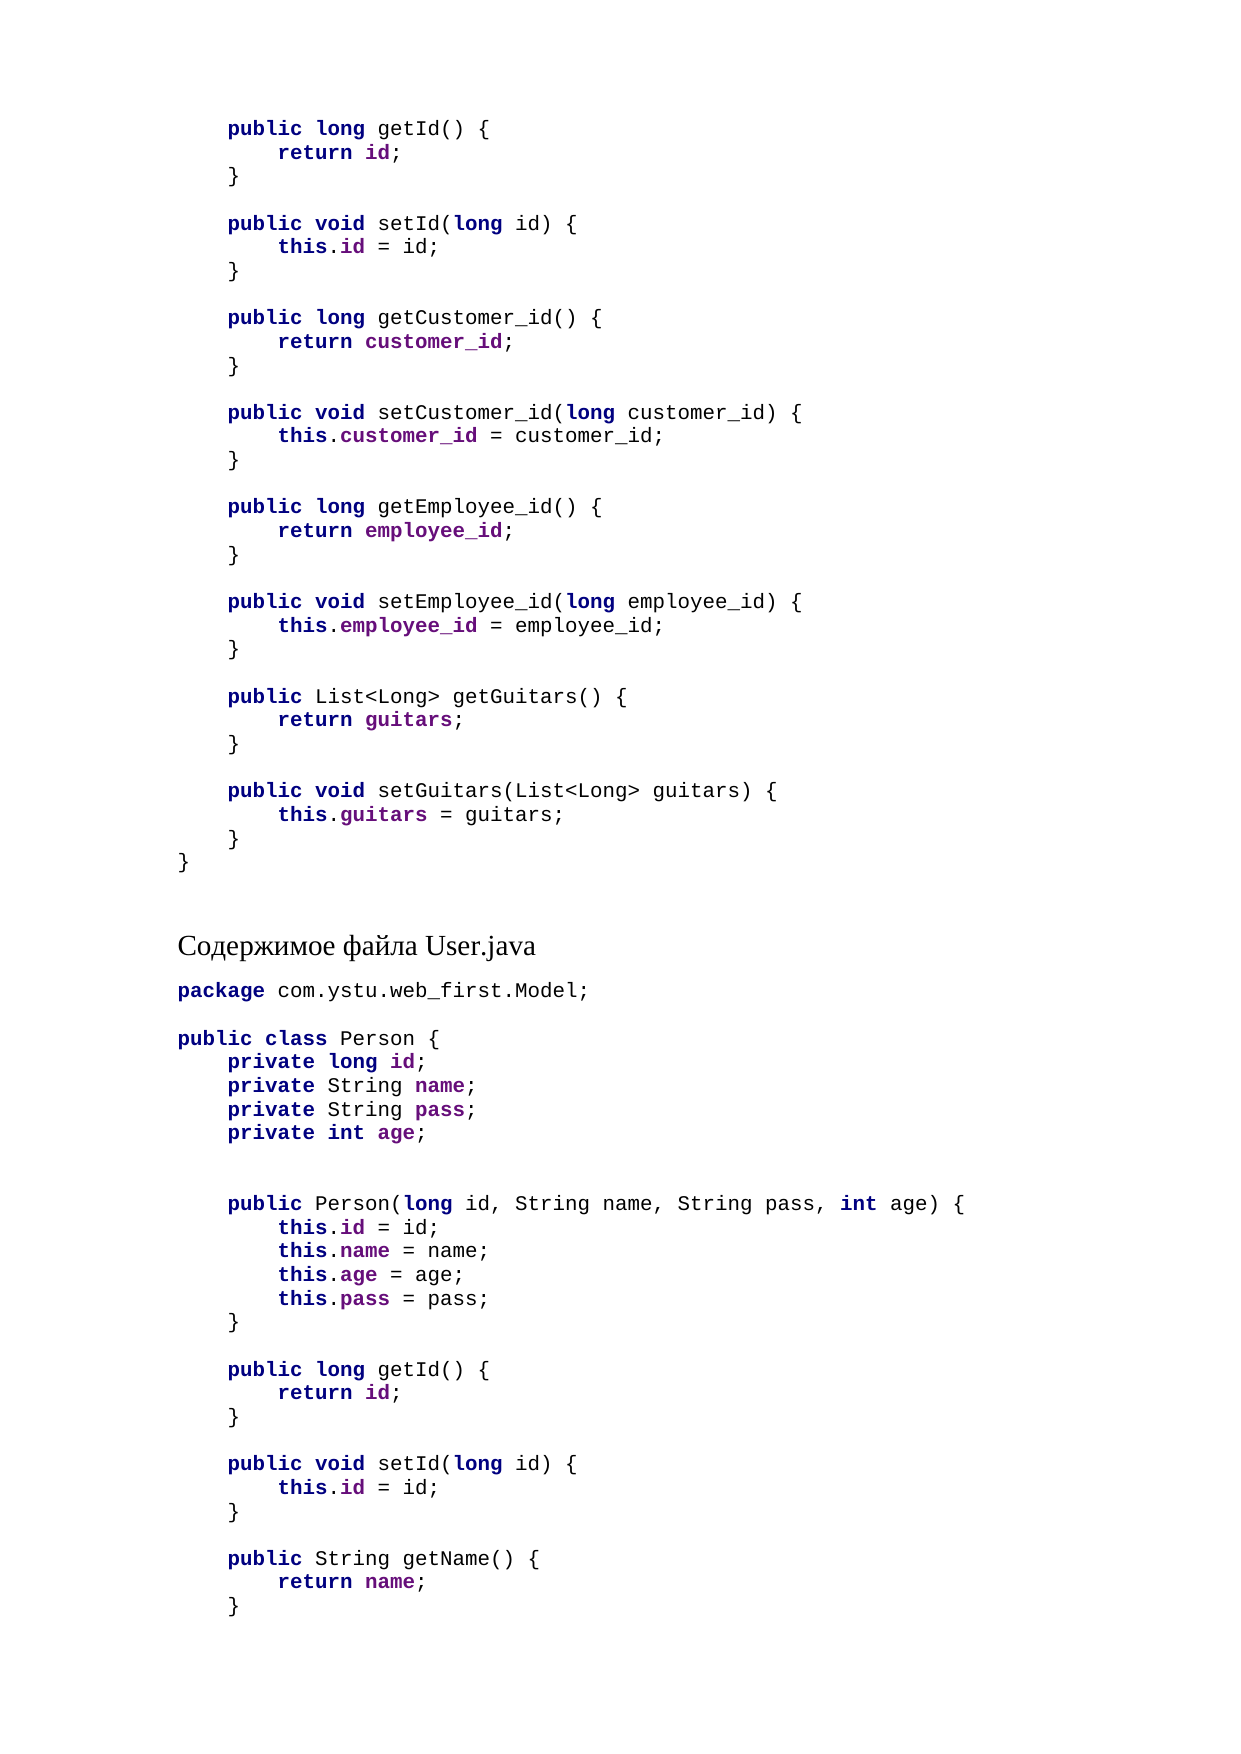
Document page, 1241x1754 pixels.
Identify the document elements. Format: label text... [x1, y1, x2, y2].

text Содержимое файла User.java [177, 928, 1152, 961]
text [177, 118, 1152, 875]
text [177, 980, 1152, 1619]
